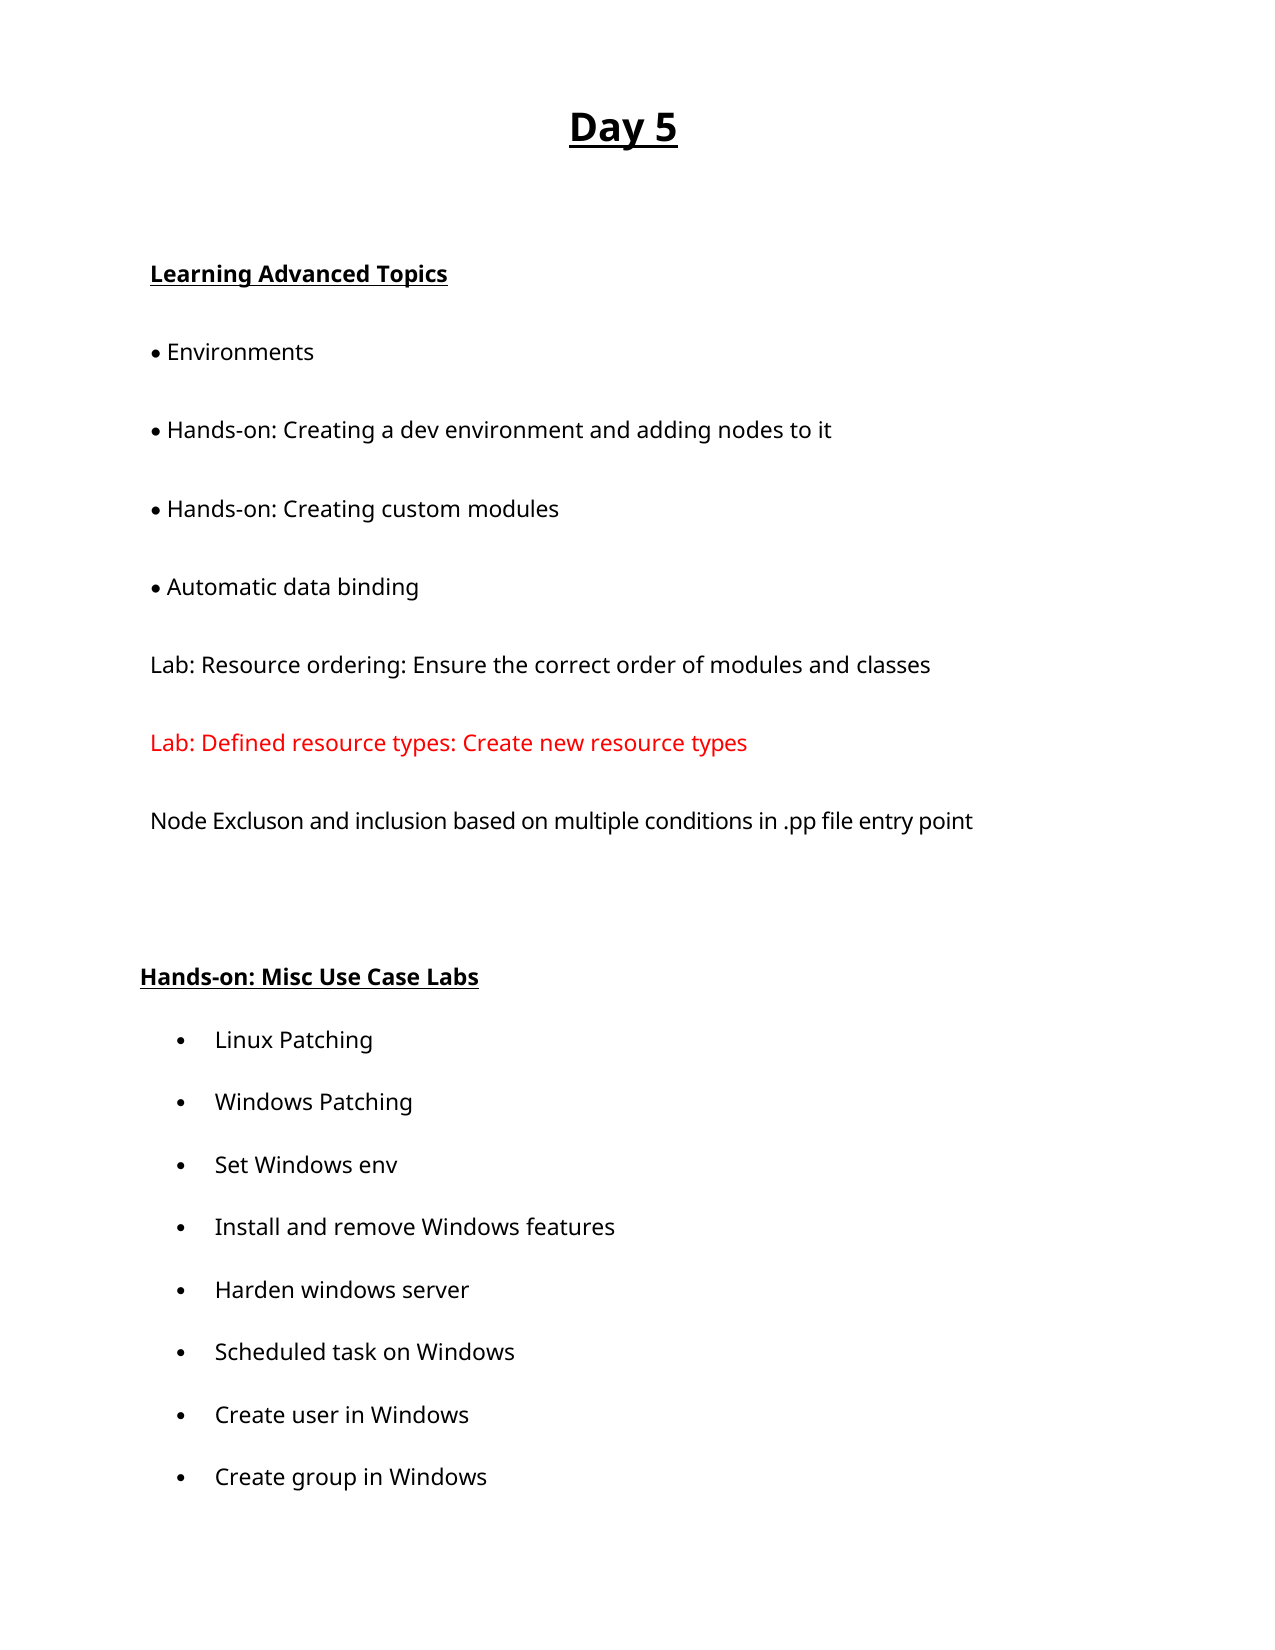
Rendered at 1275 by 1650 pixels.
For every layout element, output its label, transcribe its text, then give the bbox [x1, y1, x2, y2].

text Day 5 [150, 99, 1096, 153]
list Windows Patching [177, 1086, 1096, 1118]
text Learning Advanced Topics [150, 258, 1096, 289]
list Create user in Windows [177, 1399, 1096, 1430]
list Hands-on: Creating custom modules [150, 493, 1096, 524]
list Create group in Windows [177, 1461, 1096, 1493]
list Harden windows server [177, 1274, 1096, 1305]
list Environments [150, 336, 1096, 368]
text Lab: Defined resource types: Create new resource types [150, 727, 1096, 758]
text Hands-on: Misc Use Case Labs [139, 961, 1096, 993]
list Hands-on: Creating a dev environment and adding nodes to it [150, 414, 1096, 446]
text Node Excluson and inclusion based on multiple conditions in .pp file entry point [150, 805, 1096, 836]
list Set Windows env [177, 1149, 1096, 1180]
list Automatic data binding [150, 571, 1096, 602]
text Lab: Resource ordering: Ensure the correct order of modules and classes [150, 649, 1070, 680]
list Install and remove Windows features [177, 1211, 1096, 1243]
list Scheduled task on Windows [177, 1336, 1096, 1368]
list Linux Patching [177, 1024, 1096, 1055]
